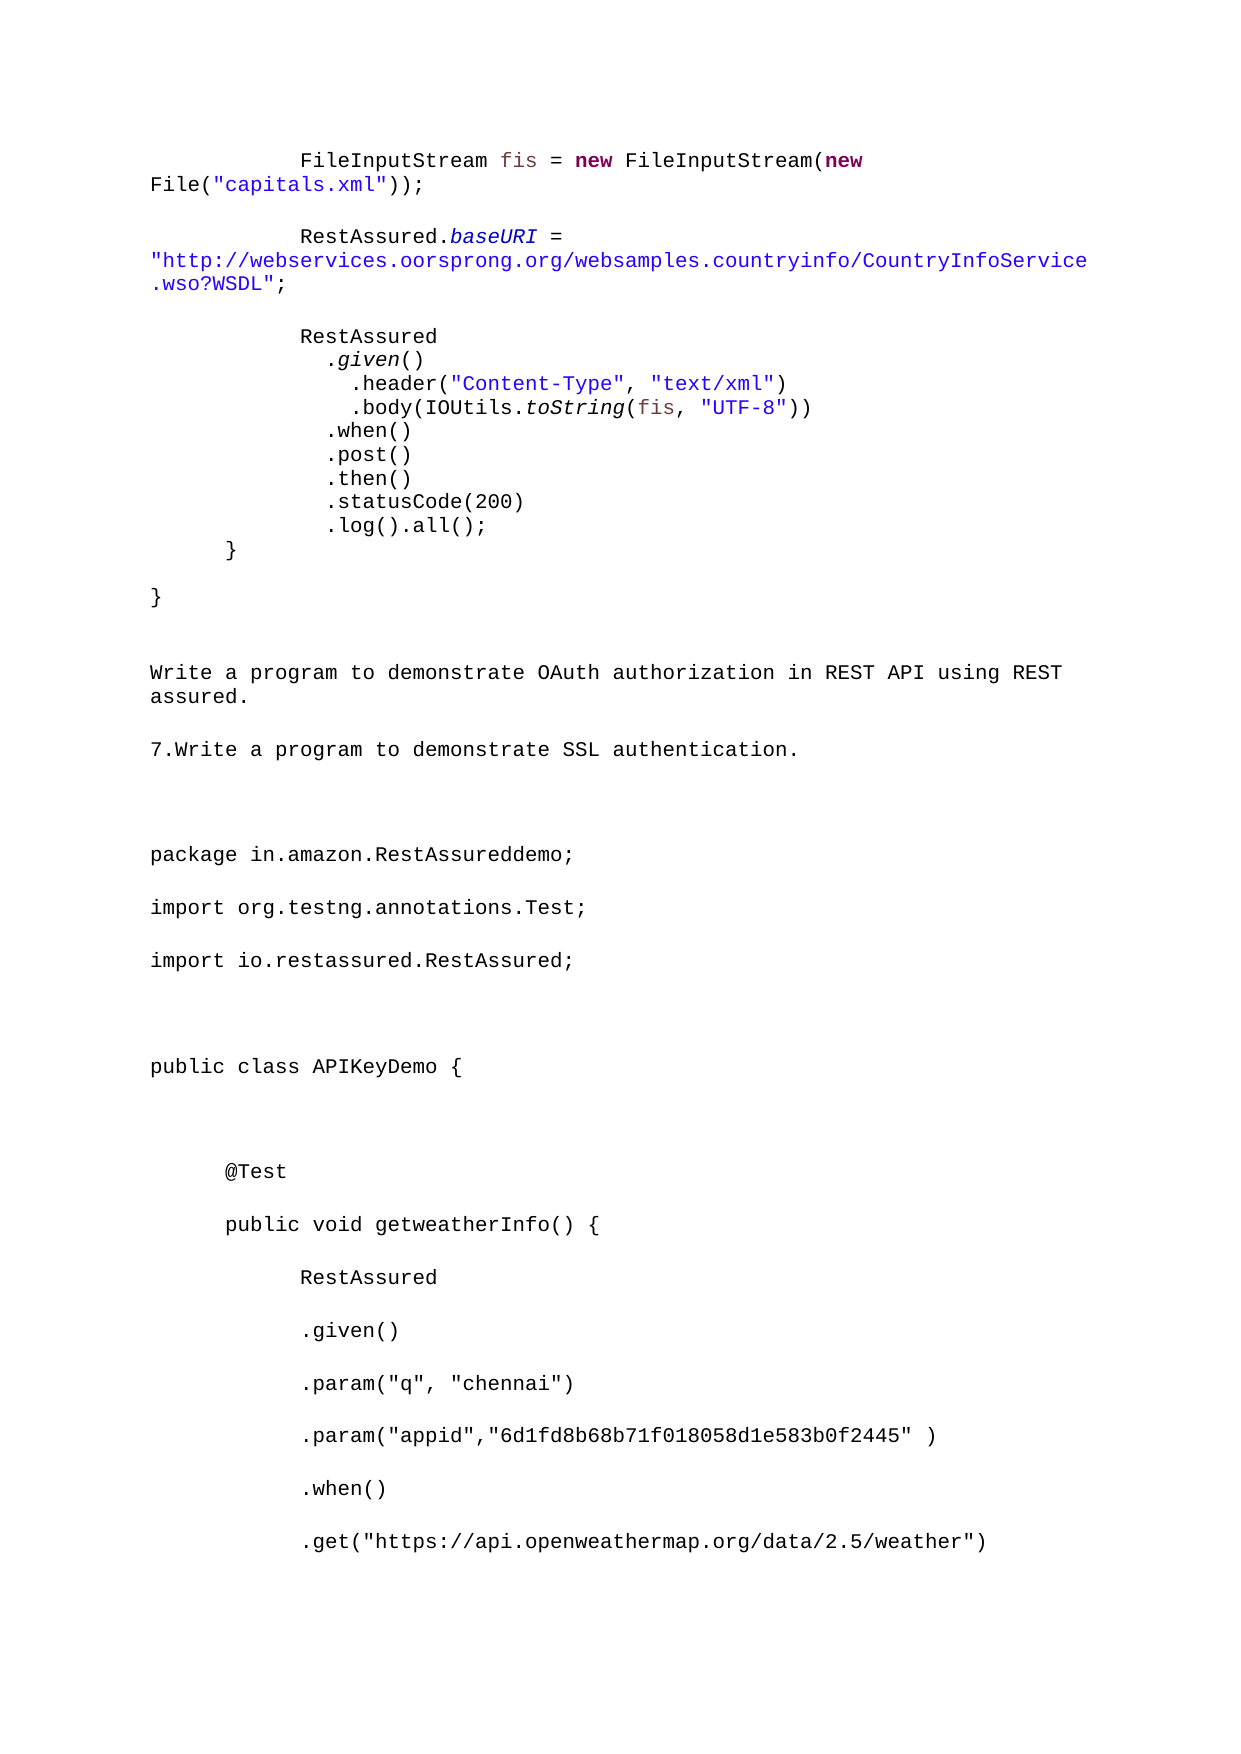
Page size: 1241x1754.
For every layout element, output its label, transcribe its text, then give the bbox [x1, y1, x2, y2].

text .given() [150, 1320, 1090, 1343]
text .param("q", "chennai") [150, 1372, 1090, 1396]
text RestAssured [150, 1267, 1090, 1291]
text Write a program to demonstrate OAuth authorization in REST API using REST assured. [150, 662, 1090, 709]
text @Test [150, 1161, 1090, 1185]
text } [150, 586, 1090, 609]
text .header("Content-Type", "text/xml") [150, 373, 1090, 397]
text .post() [150, 444, 1090, 468]
text .then() [150, 468, 1090, 491]
text 7.Write a program to demonstrate SSL authentication. [150, 739, 1090, 762]
text .body(IOUtils.toString(fis, "UTF-8")) [150, 397, 1090, 420]
text public void getweatherInfo() { [150, 1214, 1090, 1238]
text import io.restassured.RestAssured; [150, 950, 1090, 974]
text FileInputStream fis = new FileInputStream(new File("capitals.xml")); [150, 150, 1090, 197]
text .param("appid","6d1fd8b68b71f018058d1e583b0f2445" ) [150, 1425, 1090, 1449]
text public class APIKeyDemo { [150, 1056, 1090, 1079]
text .given() [150, 349, 1090, 373]
text import org.testng.annotations.Test; [150, 897, 1090, 921]
text .when() [150, 420, 1090, 444]
text RestAssured.baseURI = "http://webservices.oorsprong.org/websamples.countryinfo/CountryInfoService.wso?WSDL"; [150, 226, 1090, 297]
text package in.amazon.RestAssureddemo; [150, 844, 1090, 868]
text .when() [150, 1478, 1090, 1502]
text .get("https://api.openweathermap.org/data/2.5/weather") [150, 1531, 1090, 1554]
text .log().all(); [150, 515, 1090, 538]
text } [150, 538, 1090, 562]
text .statusCode(200) [150, 491, 1090, 515]
text RestAssured [150, 326, 1090, 349]
